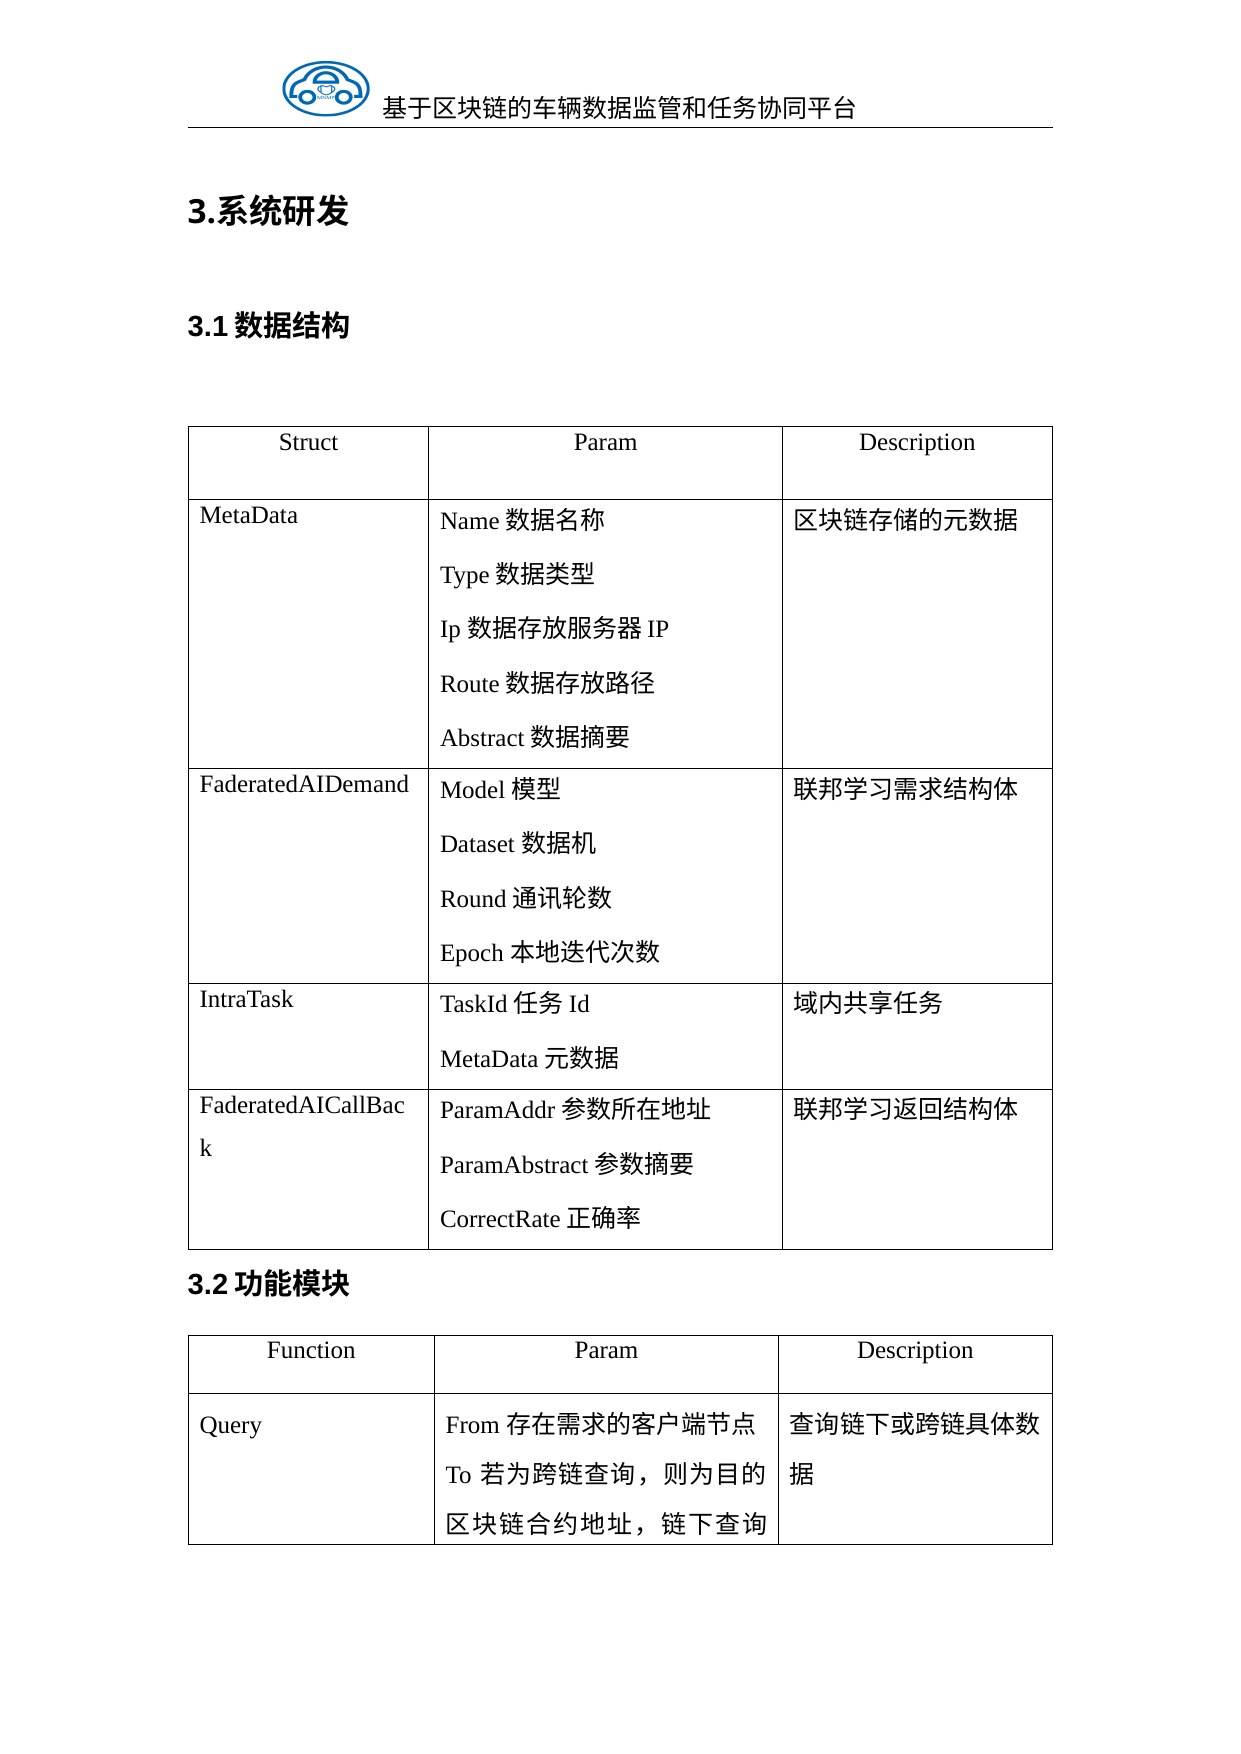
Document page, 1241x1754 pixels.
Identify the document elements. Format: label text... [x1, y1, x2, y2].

table_header Description [779, 1336, 1052, 1393]
table_cell Name 数据名称 Type 数据类型 Ip 数据存放服务器IP Route 数据存放路径 Abstract 数据摘要 [429, 500, 782, 768]
table_cell IntraTask [189, 984, 428, 1089]
table_cell MetaData [189, 500, 428, 768]
table_cell Model 模型 Dataset 数据机 Round 通讯轮数 Epoch 本地迭代次数 [429, 769, 782, 983]
table_cell ParamAddr 参数所在地址 ParamAbstract 参数摘要 CorrectRate 正确率 [429, 1090, 782, 1249]
table_cell 区块链存储的元数据 [783, 500, 1052, 768]
table_cell FaderatedAICallBack [189, 1090, 428, 1249]
subtitle 3.1数据结构 [187, 302, 1053, 345]
table_header Param [435, 1336, 778, 1393]
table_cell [435, 1394, 778, 1544]
table_header Param [429, 427, 782, 499]
picture [280, 60, 374, 118]
subtitle 3.系统研发 [187, 185, 1053, 233]
table_header Struct [189, 427, 428, 499]
table_header Function [189, 1336, 434, 1393]
subtitle 3.2功能模块 [187, 1261, 1053, 1303]
table_cell 查询链下或跨链具体数据 [779, 1394, 1052, 1544]
table_cell Query [189, 1394, 434, 1544]
table_cell 域内共享任务 [783, 984, 1052, 1089]
table_header Description [783, 427, 1052, 499]
table_cell 联邦学习返回结构体 [783, 1090, 1052, 1249]
table_cell TaskId 任务Id MetaData 元数据 [429, 984, 782, 1089]
table_cell 联邦学习需求结构体 [783, 769, 1052, 983]
table_cell FaderatedAIDemand [189, 769, 428, 983]
